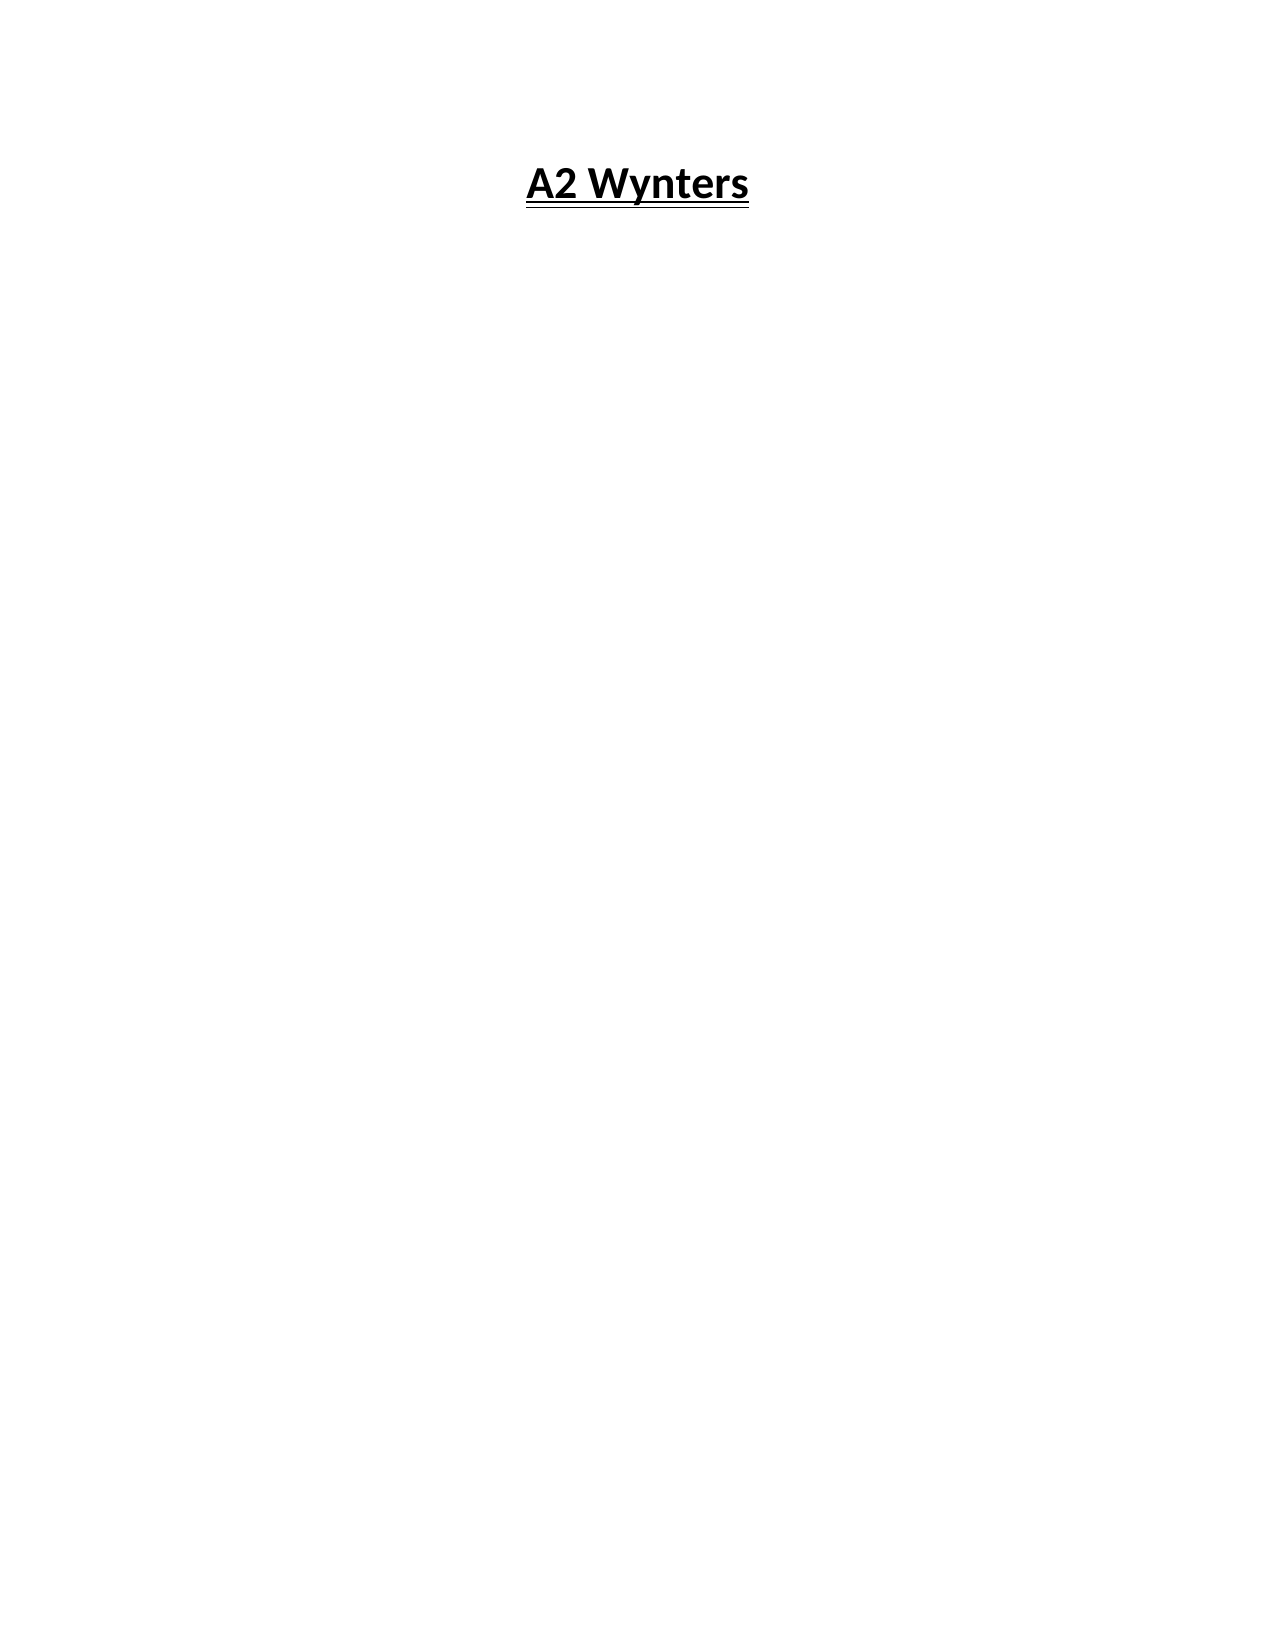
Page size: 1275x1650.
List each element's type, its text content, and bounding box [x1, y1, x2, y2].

subtitle A2 Wynters [187, 154, 1087, 210]
